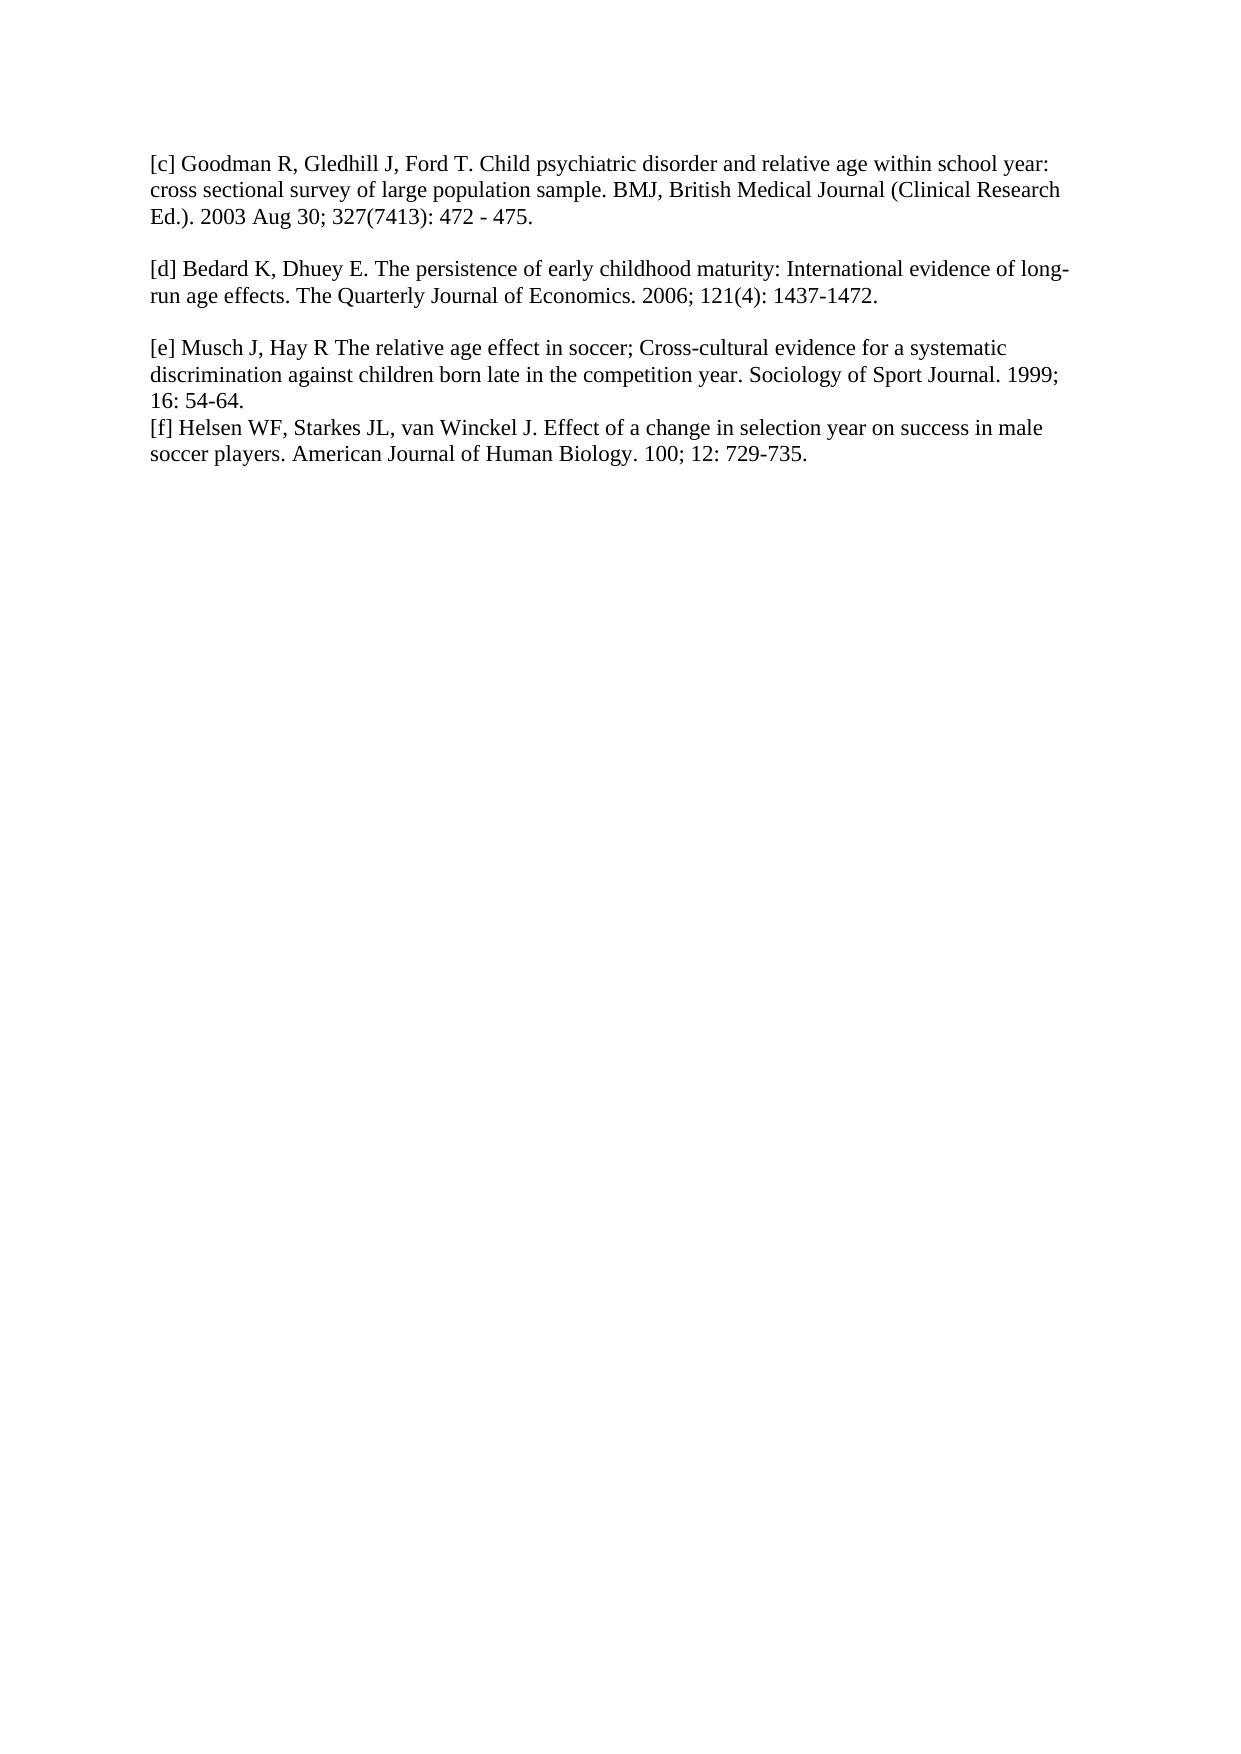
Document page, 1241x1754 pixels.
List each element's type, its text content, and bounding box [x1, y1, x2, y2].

text [d] Bedard K, Dhuey E. The persistence of early childhood maturity: International evidence of long-run age effects. The Quarterly Journal of Economics. 2006; 121(4): 1437-1472. [150, 255, 1090, 308]
text [c] Goodman R, Gledhill J, Ford T. Child psychiatric disorder and relative age within school year: cross sectional survey of large population sample. BMJ, British Medical Journal (Clinical Research Ed.). 2003 Aug 30; 327(7413): 472 - 475. [150, 150, 1090, 229]
text [e] Musch J, Hay R The relative age effect in soccer; Cross-cultural evidence for a systematic discrimination against children born late in the competition year. Sociology of Sport Journal. 1999; 16: 54-64. [150, 334, 1090, 413]
text [f] Helsen WF, Starkes JL, van Winckel J. Effect of a change in selection year on success in male soccer players. American Journal of Human Biology. 100; 12: 729-735. [150, 413, 1090, 466]
